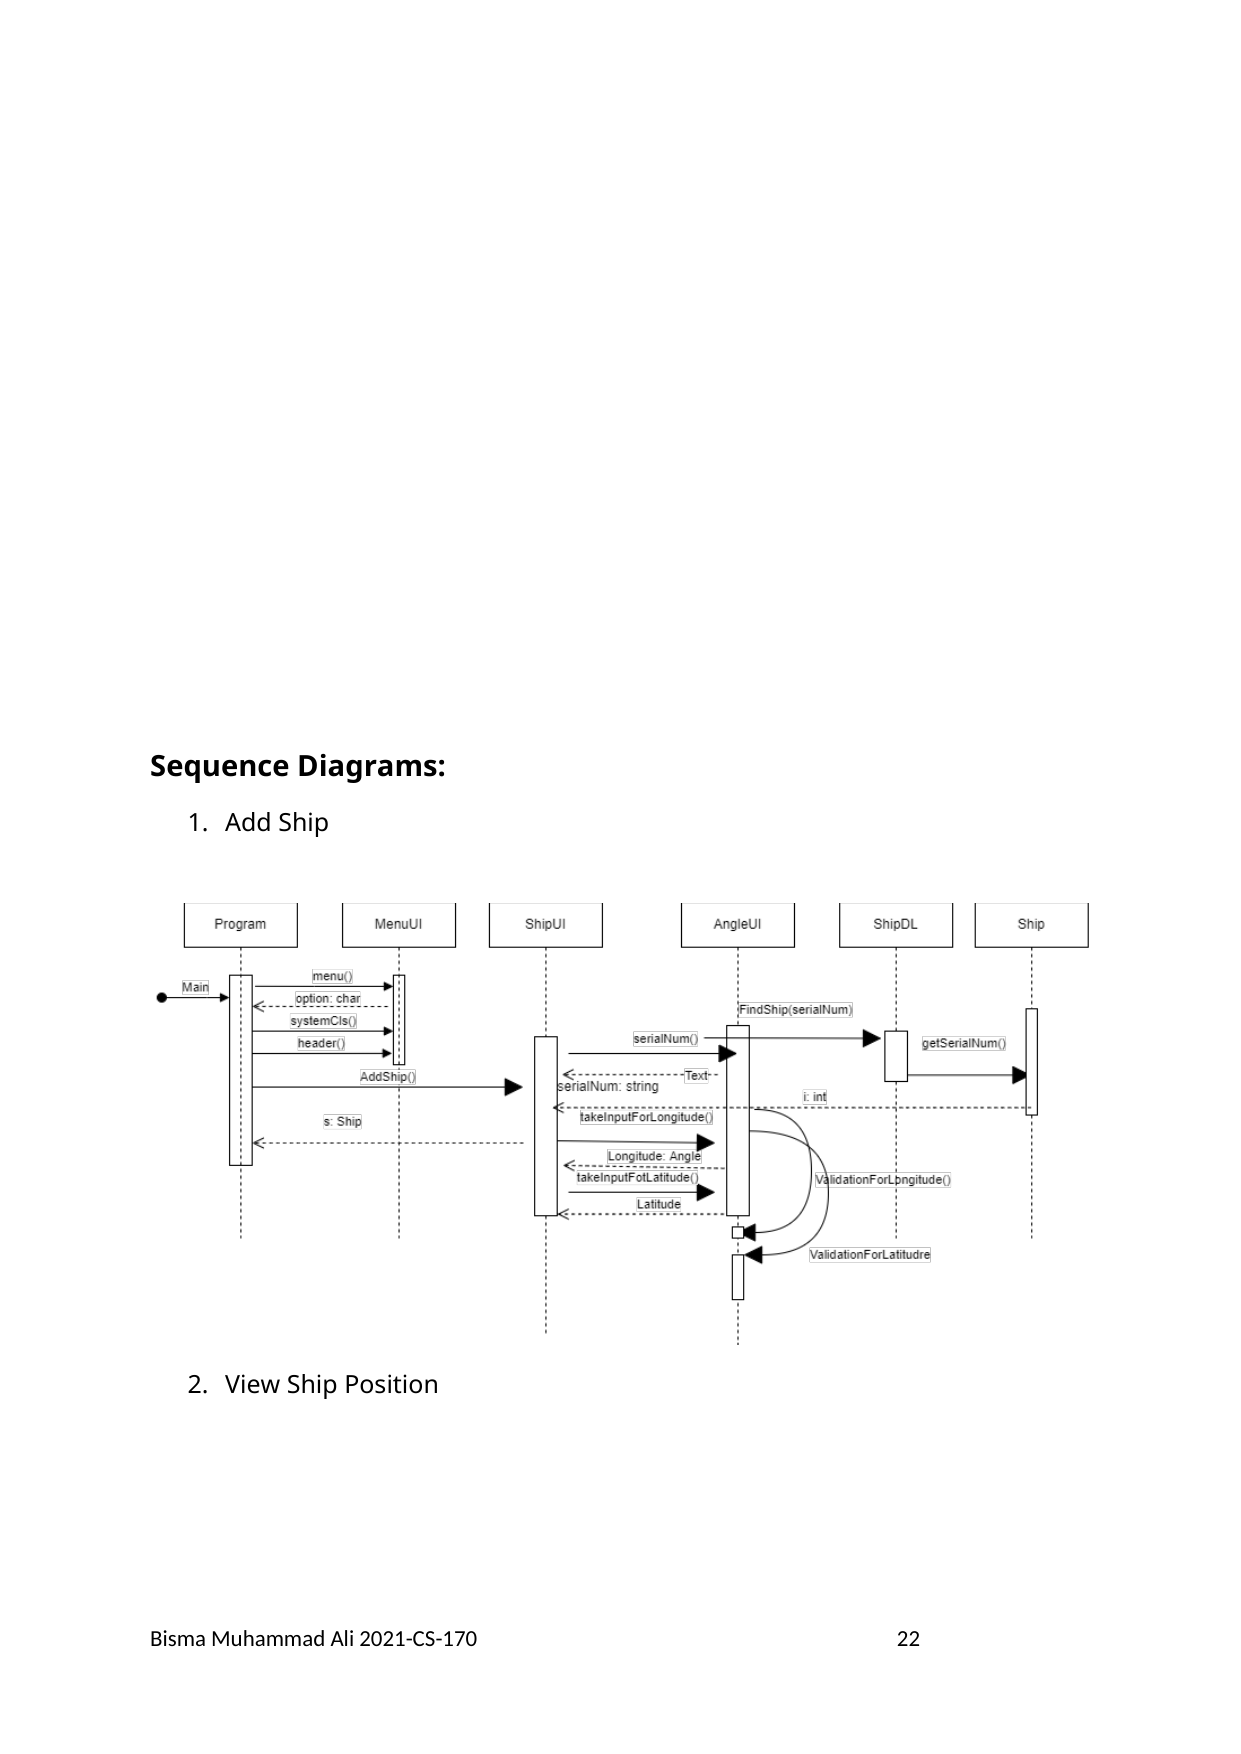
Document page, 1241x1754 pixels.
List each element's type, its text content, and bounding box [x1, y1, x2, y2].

text Sequence Diagrams: [150, 745, 1090, 784]
picture [150, 903, 1090, 1345]
list Add Ship [187, 804, 1090, 838]
list View Ship Position [187, 1345, 1090, 1400]
